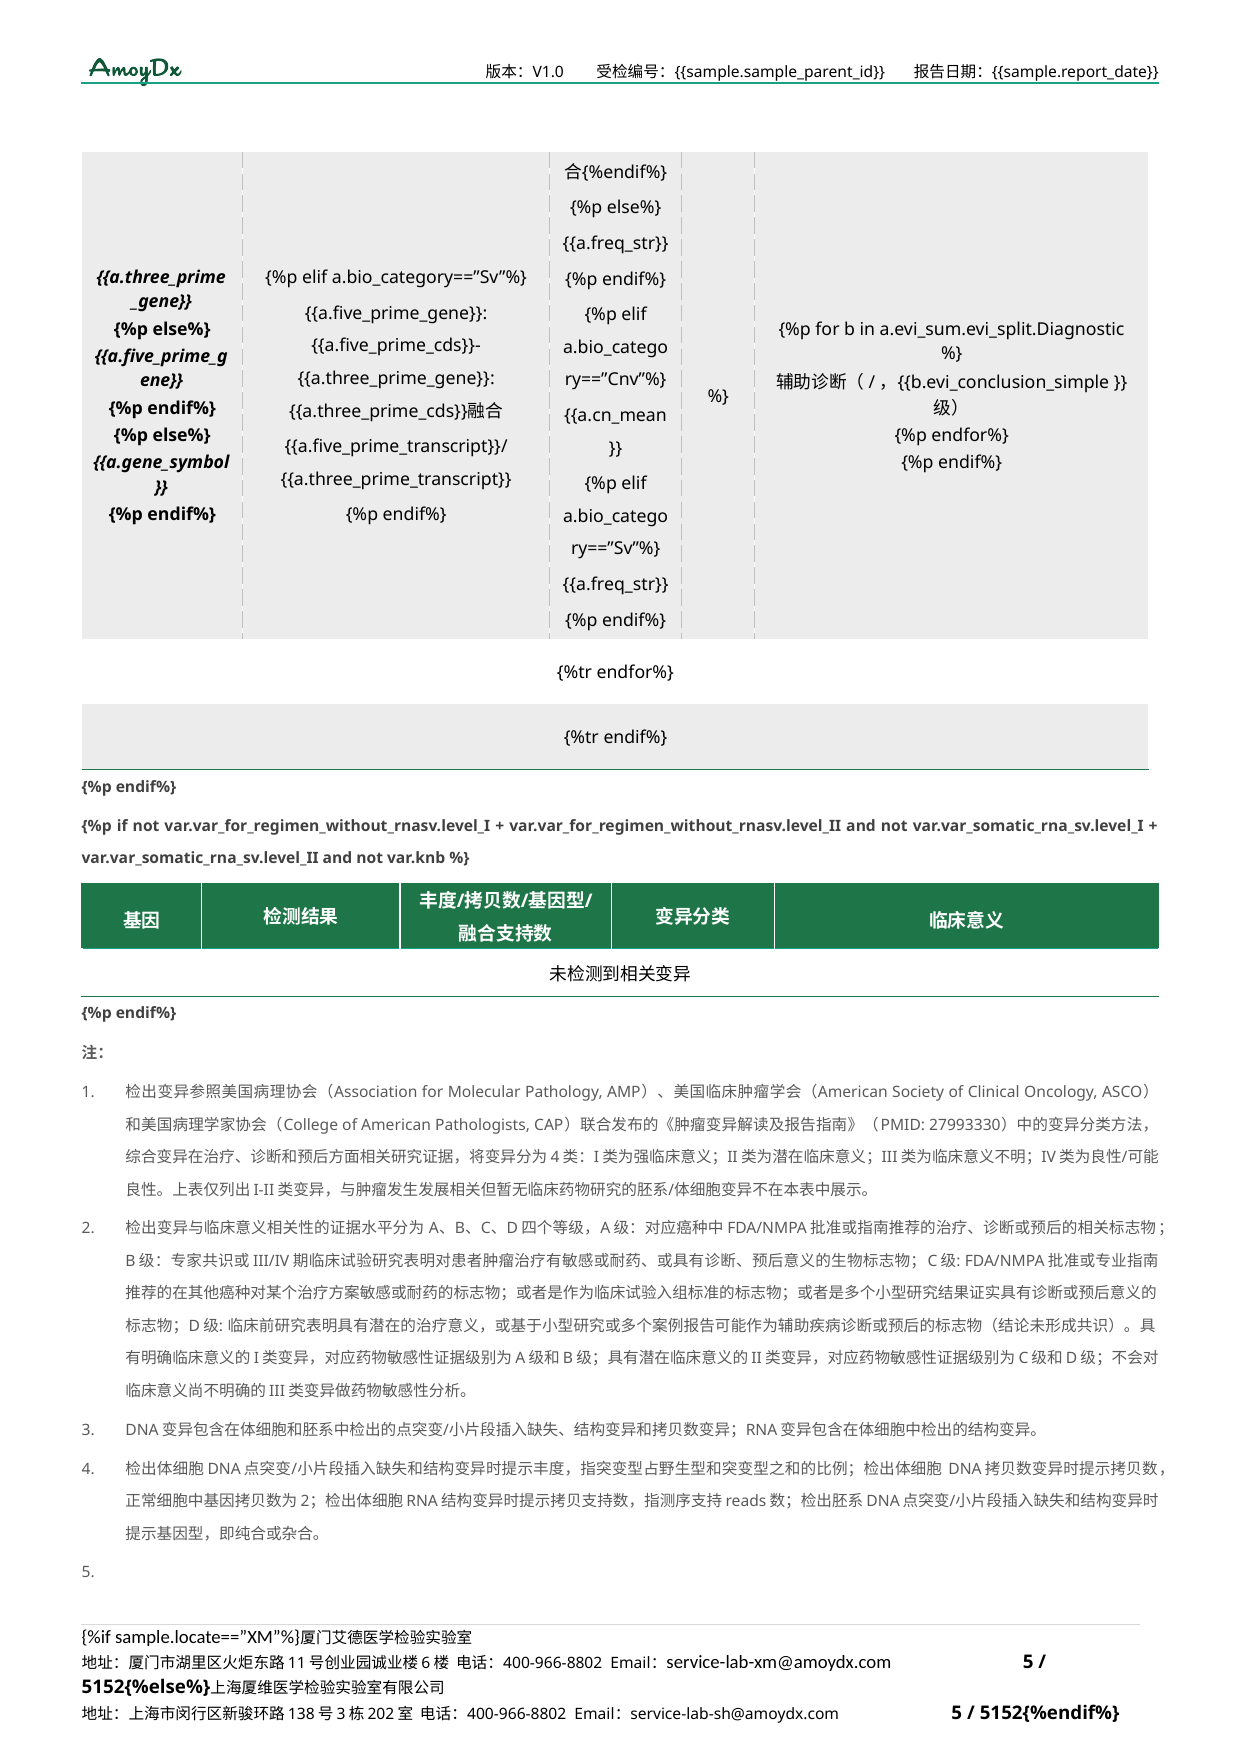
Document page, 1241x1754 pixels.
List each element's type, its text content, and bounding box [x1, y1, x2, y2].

list 检出体细胞DNA点突变/小片段插入缺失和结构变异时提示丰度，指突变型占野生型和突变型之和的比例；检出体细胞DNA拷贝数变异时提示拷贝数，正常细胞中基因拷贝数为2；检出体细胞RNA结构变异时提示拷贝支持数，指测序支持reads数；检出胚系DNA点突变/小片段插入缺失和结构变异时提示基因型，即纯合或杂合。 [81, 1451, 1159, 1549]
list 检出变异与临床意义相关性的证据水平分为A、B、C、D四个等级，A级：对应癌种中FDA/NMPA批准或指南推荐的治疗、诊断或预后的相关标志物；B级：专家共识或III/IV期临床试验研究表明对患者肿瘤治疗有敏感或耐药、或具有诊断、预后意义的生物标志物；C级: FDA/NMPA批准或专业指南推荐的在其他癌种对某个治疗方案敏感或耐药的标志物；或者是作为临床试验入组标准的标志物；或者是多个小型研究结果证实具有诊断或预后意义的标志物；D级: 临床前研究表明具有潜在的治疗意义，或基于小型研究或多个案例报告可能作为辅助疾病诊断或预后的标志物（结论未形成共识）。具有明确临床意义的I类变异，对应药物敏感性证据级别为A级和B级；具有潜在临床意义的II类变异，对应药物敏感性证据级别为C级和D级；不会对临床意义尚不明确的III类变异做药物敏感性分析。 [81, 1211, 1159, 1406]
table_cell 未检测到相关变异 [81, 948, 1159, 996]
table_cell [681, 152, 754, 639]
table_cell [550, 152, 681, 639]
text {%p endif%} [81, 770, 1159, 802]
table_cell 检测结果 [202, 883, 399, 948]
table_cell 基因 [81, 883, 201, 948]
text {%p endif%} [81, 997, 1159, 1029]
table_cell 临床意义 [775, 883, 1159, 948]
text {%p if not var.var_for_regimen_without_rnasv.level_I + var.var_for_regimen_without_rnasv.level_II and not var.var_somatic_rna_sv.level_I + var.var_somatic_rna_sv.level_II and not var.knb %} [81, 809, 1159, 874]
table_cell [82, 152, 242, 639]
list 检出变异参照美国病理协会（Association for Molecular Pathology, AMP）、美国临床肿瘤学会（American Society of Clinical Oncology, ASCO）和美国病理学家协会（College of American Pathologists, CAP）联合发布的《肿瘤变异解读及报告指南》（PMID: 27993330）中的变异分类方法，综合变异在治疗、诊断和预后方面相关研究证据，将变异分为4类：I类为强临床意义；II类为潜在临床意义；III类为临床意义不明；IV类为良性/可能良性。上表仅列出I-II类变异，与肿瘤发生发展相关但暂无临床药物研究的胚系/体细胞变异不在本表中展示。 [81, 1074, 1159, 1204]
table_cell 丰度/拷贝数/基因型/融合支持数 [401, 883, 611, 948]
table_cell 变异分类 [612, 883, 774, 948]
picture [57, 36, 208, 101]
text 注： [81, 1036, 1159, 1068]
table_cell {%tr endfor%} [82, 639, 1148, 704]
list DNA变异包含在体细胞和胚系中检出的点突变/小片段插入缺失、结构变异和拷贝数变异；RNA变异包含在体细胞中检出的结构变异。 [81, 1412, 1159, 1445]
table_cell {%tr endif%} [82, 704, 1148, 769]
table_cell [243, 152, 549, 639]
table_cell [755, 152, 1148, 639]
